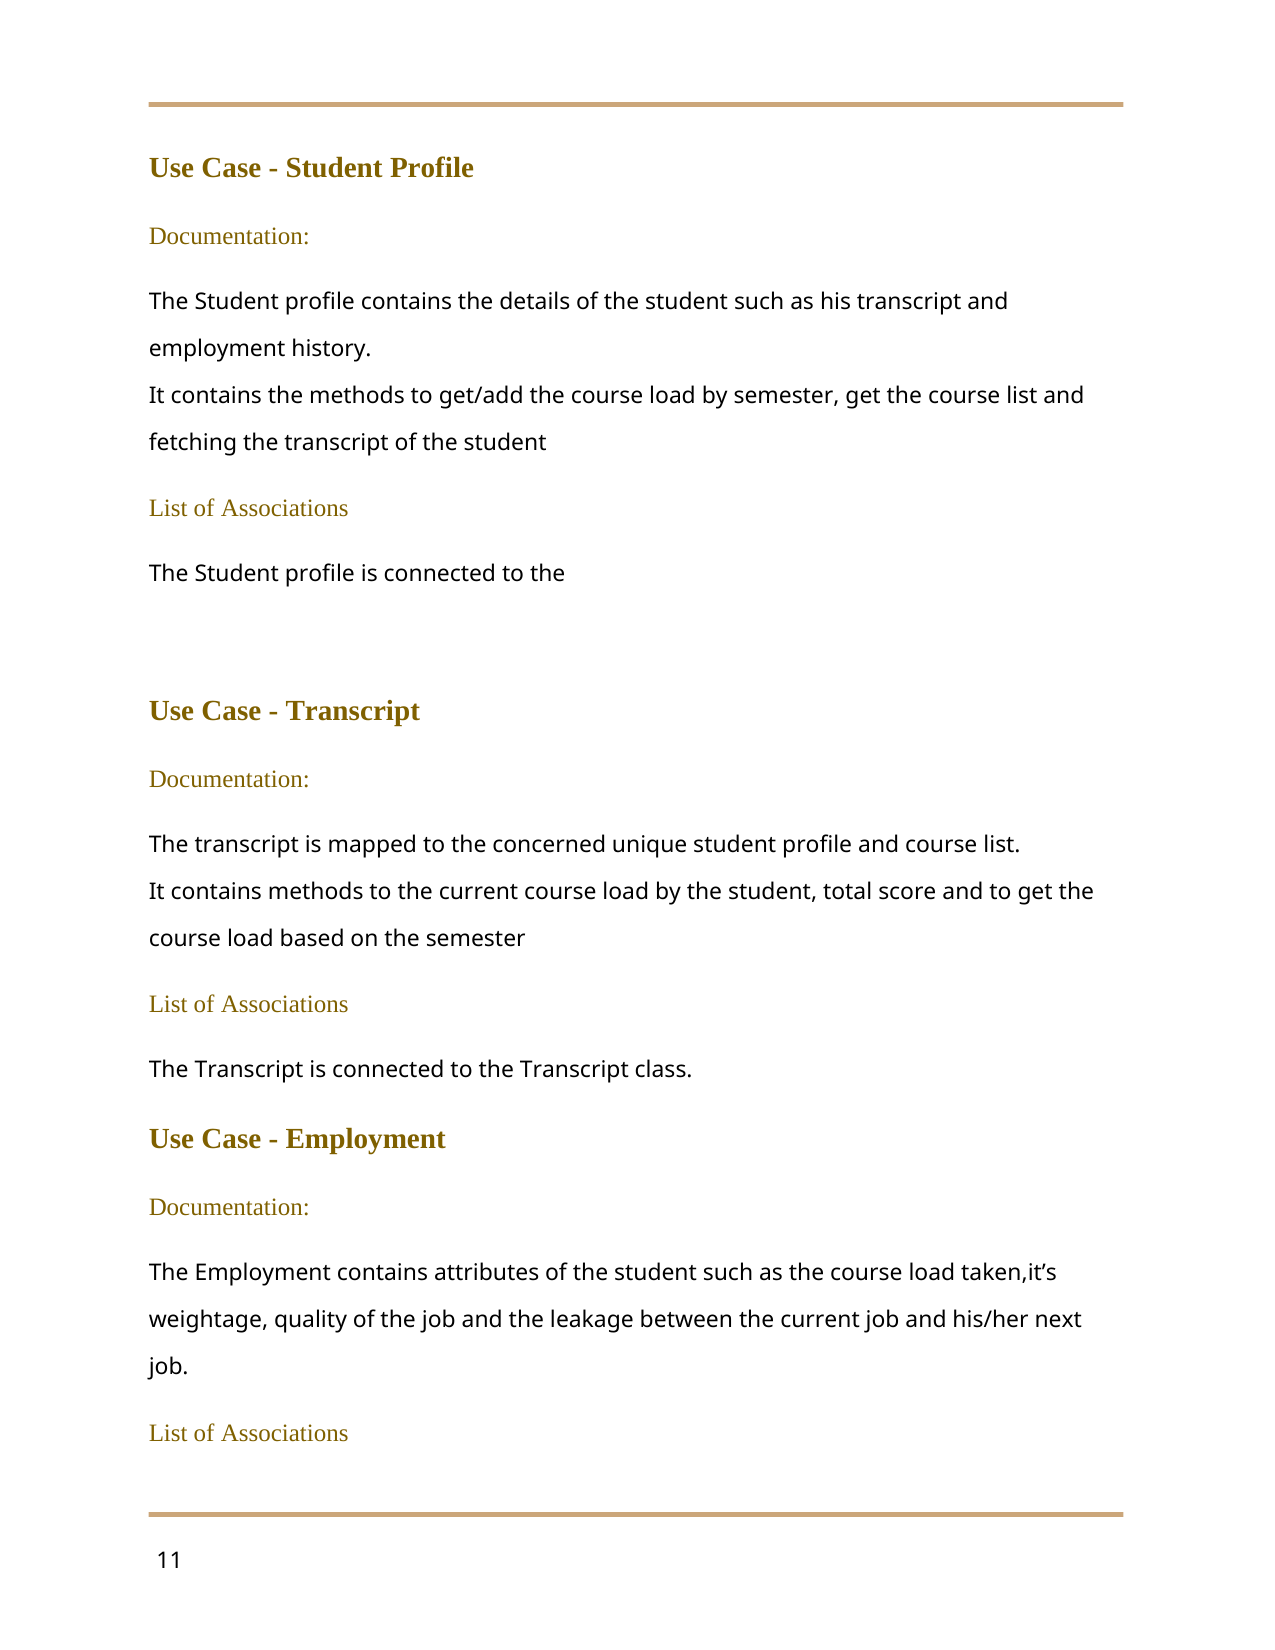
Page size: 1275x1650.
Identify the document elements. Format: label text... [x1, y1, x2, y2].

text Use Case - Transcript [148, 693, 1125, 726]
text Use Case - Student Profile [148, 150, 1125, 183]
text The Student profile is connected to the [148, 557, 1125, 589]
text The Student profile contains the details of the student such as his transcript and employment history. It contains the methods to get/add the course load by semester, get the course list and fetching the transcript of the student [148, 285, 1125, 457]
text The Employment contains attributes of the student such as the course load taken,it’s weightage, quality of the job and the leakage between the current job and his/her next job. [148, 1256, 1125, 1381]
text List of Associations [148, 493, 1125, 522]
text List of Associations [148, 989, 1125, 1018]
picture [148, 1512, 1124, 1517]
text List of Associations [148, 1418, 1125, 1446]
text Documentation: [148, 764, 1125, 793]
text The transcript is mapped to the concerned unique student profile and course list. It contains methods to the current course load by the student, total score and to get the course load based on the semester [148, 828, 1125, 953]
picture [148, 102, 1124, 107]
text Use Case - Employment [148, 1121, 1125, 1154]
text Documentation: [148, 221, 1125, 250]
text The Transcript is connected to the Transcript class. [148, 1053, 1125, 1084]
text Documentation: [148, 1192, 1125, 1221]
